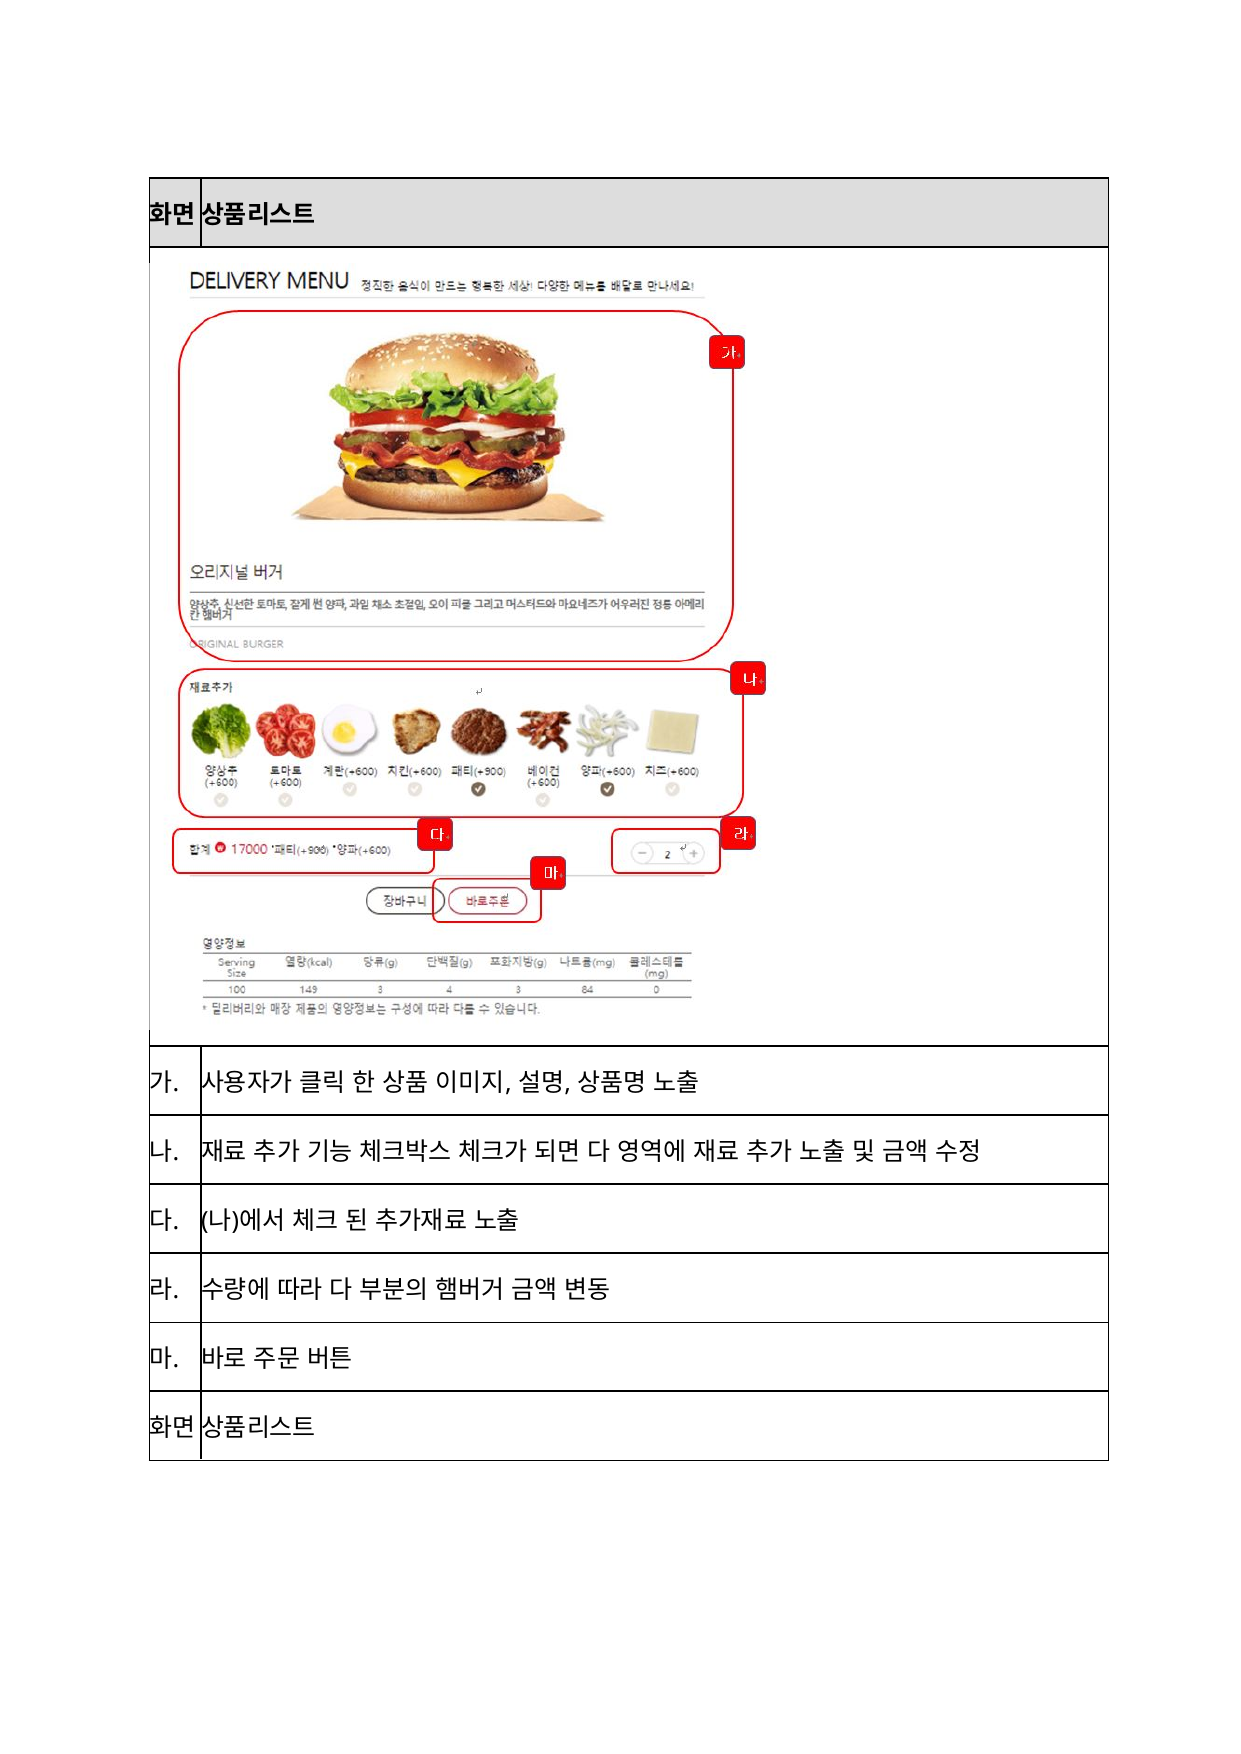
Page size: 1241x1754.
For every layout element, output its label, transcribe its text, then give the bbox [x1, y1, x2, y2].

table_header 상품리스트 [202, 179, 1108, 246]
table_cell 재료 추가 기능 체크박스 체크가 되면 다 영역에 재료 추가 노출 및 금액 수정 [202, 1116, 1108, 1183]
table_cell 바로 주문 버튼 [202, 1323, 1108, 1390]
table_cell 사용자가 클릭 한 상품 이미지, 설명, 상품명 노출 [202, 1047, 1108, 1114]
picture [149, 263, 778, 1030]
table_cell 상품리스트 [202, 1392, 1108, 1459]
table_cell [150, 248, 1108, 1045]
table_header 화면 [150, 179, 200, 246]
table_cell 라. [150, 1254, 200, 1321]
table_cell (나)에서 체크 된 추가재료 노출 [202, 1185, 1108, 1252]
table_cell 나. [150, 1116, 200, 1183]
table_cell 가. [150, 1047, 200, 1114]
table_cell 수량에 따라 다 부분의 햄버거 금액 변동 [202, 1254, 1108, 1321]
table_cell 화면 [150, 1392, 200, 1459]
table_cell 다. [150, 1185, 200, 1252]
table_cell 마. [150, 1323, 200, 1390]
